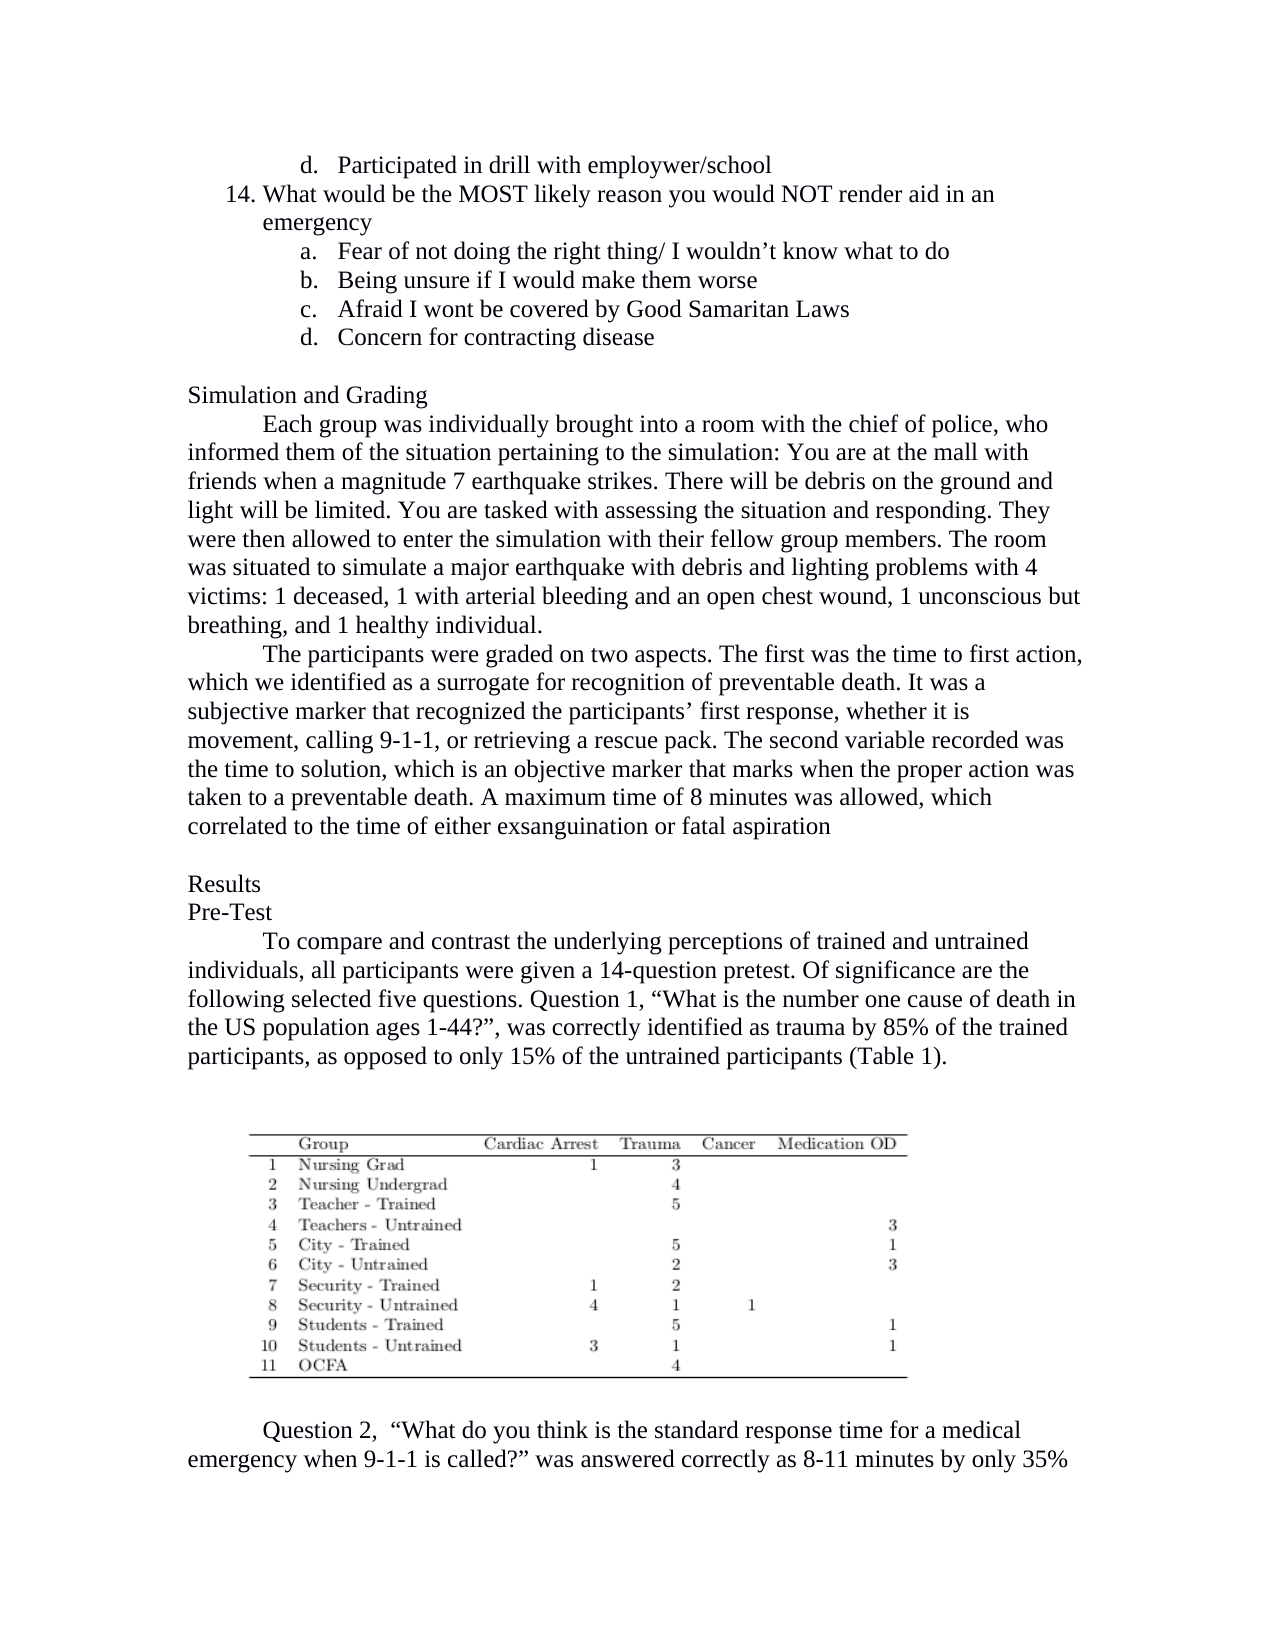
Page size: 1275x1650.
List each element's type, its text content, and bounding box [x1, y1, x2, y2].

list Afraid I wont be covered by Good Samaritan Laws [300, 294, 1087, 322]
text To compare and contrast the underlying perceptions of trained and untrained individuals, all participants were given a 14-question pretest. Of significance are the following selected five questions. Question 1, “What is the number one cause of death in the US population ages 1-44?”, was correctly identified as trauma by 85% of the trained participants, as opposed to only 15% of the untrained participants (Table 1). [187, 926, 1087, 1070]
text Each group was individually brought into a room with the chief of police, who informed them of the situation pertaining to the simulation: You are at the mall with friends when a magnitude 7 earthquake strikes. There will be debris on the ground and light will be limited. You are tasked with assessing the situation and responding. They were then allowed to enter the simulation with their fellow group members. The room was situated to simulate a major earthquake with debris and lighting problems with 4 victims: 1 deceased, 1 with arterial bleeding and an open chest wound, 1 unconscious but breathing, and 1 healthy individual. [187, 409, 1087, 639]
list Fear of not doing the right thing/ I wouldn’t know what to do [300, 236, 1087, 265]
picture [177, 1127, 980, 1393]
text Simulation and Grading [187, 380, 1087, 409]
text Pre-Test [187, 897, 1087, 926]
list Concern for contracting disease [300, 322, 1087, 351]
list Participated in drill with employwer/school [300, 150, 1087, 179]
list Being unsure if I would make them worse [300, 265, 1087, 294]
list What would be the MOST likely reason you would NOT render aid in an emergency [225, 179, 1087, 236]
text Results [187, 869, 1087, 897]
text The participants were graded on two aspects. The first was the time to first action, which we identified as a surrogate for recognition of preventable death. It was a subjective marker that recognized the participants’ first response, whether it is movement, calling 9-1-1, or retrieving a rescue pack. The second variable recorded was the time to solution, which is an objective marker that marks when the proper action was taken to a preventable death. A maximum time of 8 minutes was allowed, which correlated to the time of either exsanguination or fatal aspiration [187, 639, 1087, 840]
